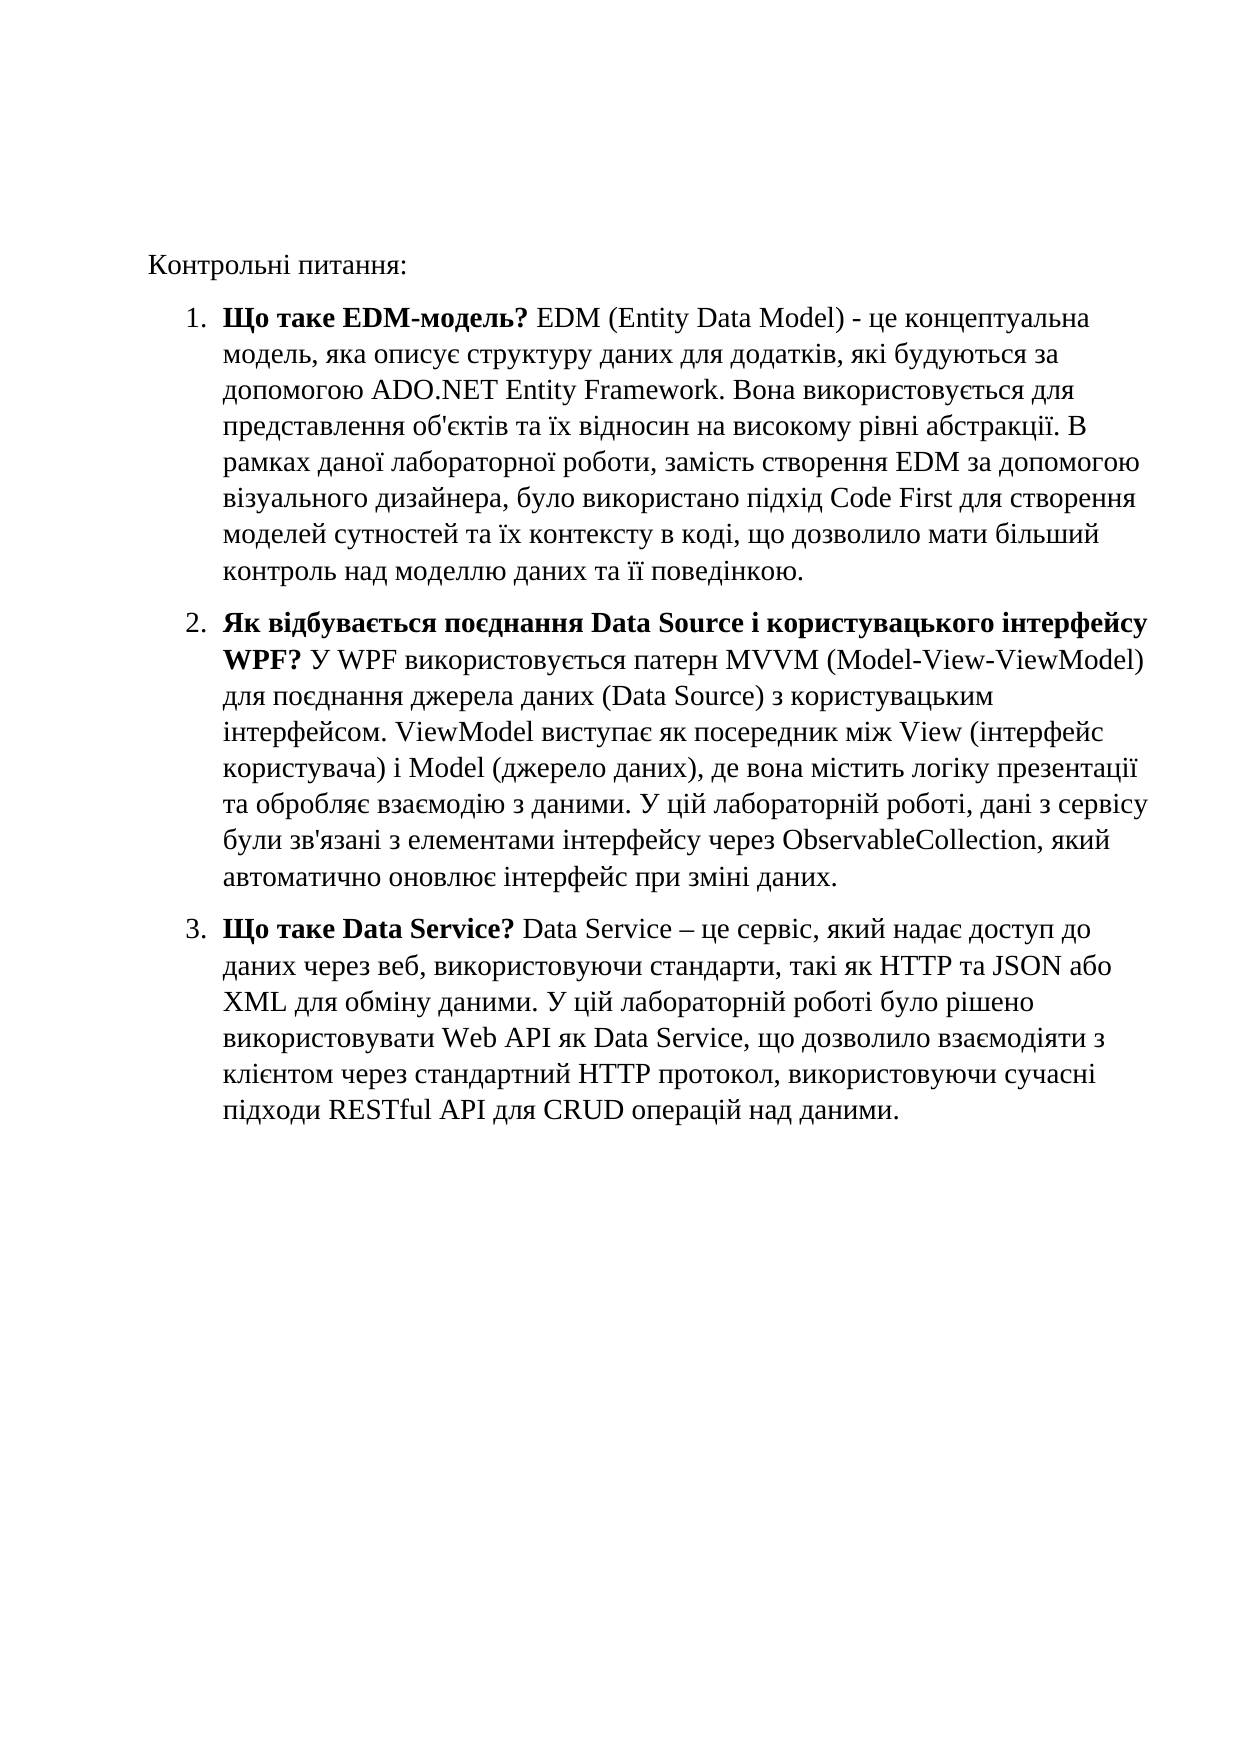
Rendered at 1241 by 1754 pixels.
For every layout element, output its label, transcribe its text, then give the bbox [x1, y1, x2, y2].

list Що таке Data Service? Data Service – це сервіс, який надає доступ до даних через веб, використовуючи стандарти, такі як HTTP та JSON або XML для обміну даними. У цій лабораторній роботі було рішено використовувати Web API як Data Service, що дозволило взаємодіяти з клієнтом через стандартний HTTP протокол, використовуючи сучасні підходи RESTful API для CRUD операцій над даними. [185, 911, 1152, 1126]
text Контрольні питання: [148, 247, 1152, 281]
list Як відбувається поєднання Data Source і користувацького інтерфейсу WPF? У WPF використовується патерн MVVM (Model-View-ViewModel) для поєднання джерела даних (Data Source) з користувацьким інтерфейсом. ViewModel виступає як посередник між View (інтерфейс користувача) і Model (джерело даних), де вона містить логіку презентації та обробляє взаємодію з даними. У цій лабораторній роботі, дані з сервісу були зв'язані з елементами інтерфейсу через ObservableCollection, який автоматично оновлює інтерфейс при зміні даних. [185, 606, 1152, 892]
list Що таке EDM-модель? EDM (Entity Data Model) - це концептуальна модель, яка описує структуру даних для додатків, які будуються за допомогою ADO.NET Entity Framework. Вона використовується для представлення об'єктів та їх відносин на високому рівні абстракції. В рамках даної лабораторної роботи, замість створення EDM за допомогою візуального дизайнера, було використано підхід Code First для створення моделей сутностей та їх контексту в коді, що дозволило мати більший контроль над моделлю даних та її поведінкою. [185, 300, 1152, 586]
